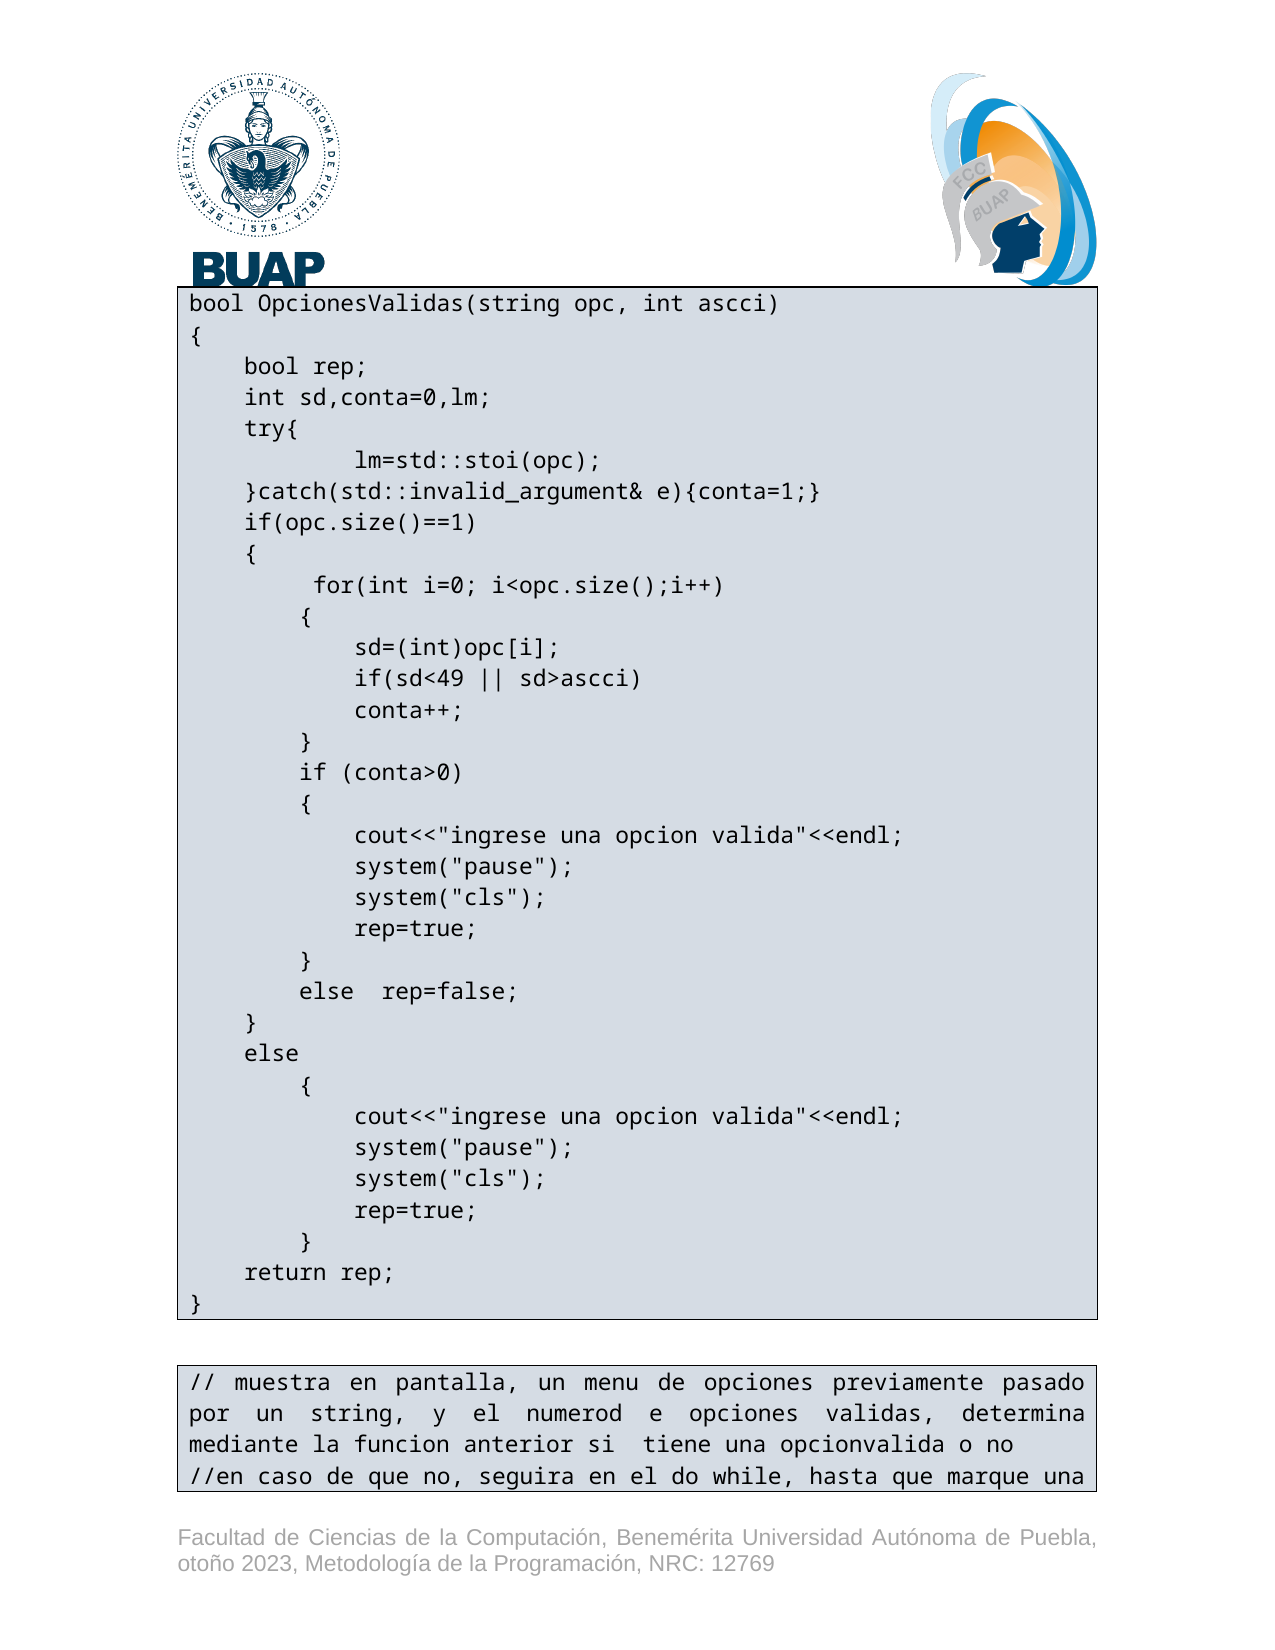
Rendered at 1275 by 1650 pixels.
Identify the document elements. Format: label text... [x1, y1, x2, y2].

picture [306, 259, 313, 266]
picture [222, 279, 231, 286]
picture [205, 273, 214, 278]
picture [930, 73, 1098, 286]
picture [177, 73, 340, 286]
picture [269, 282, 282, 286]
picture [205, 259, 212, 265]
